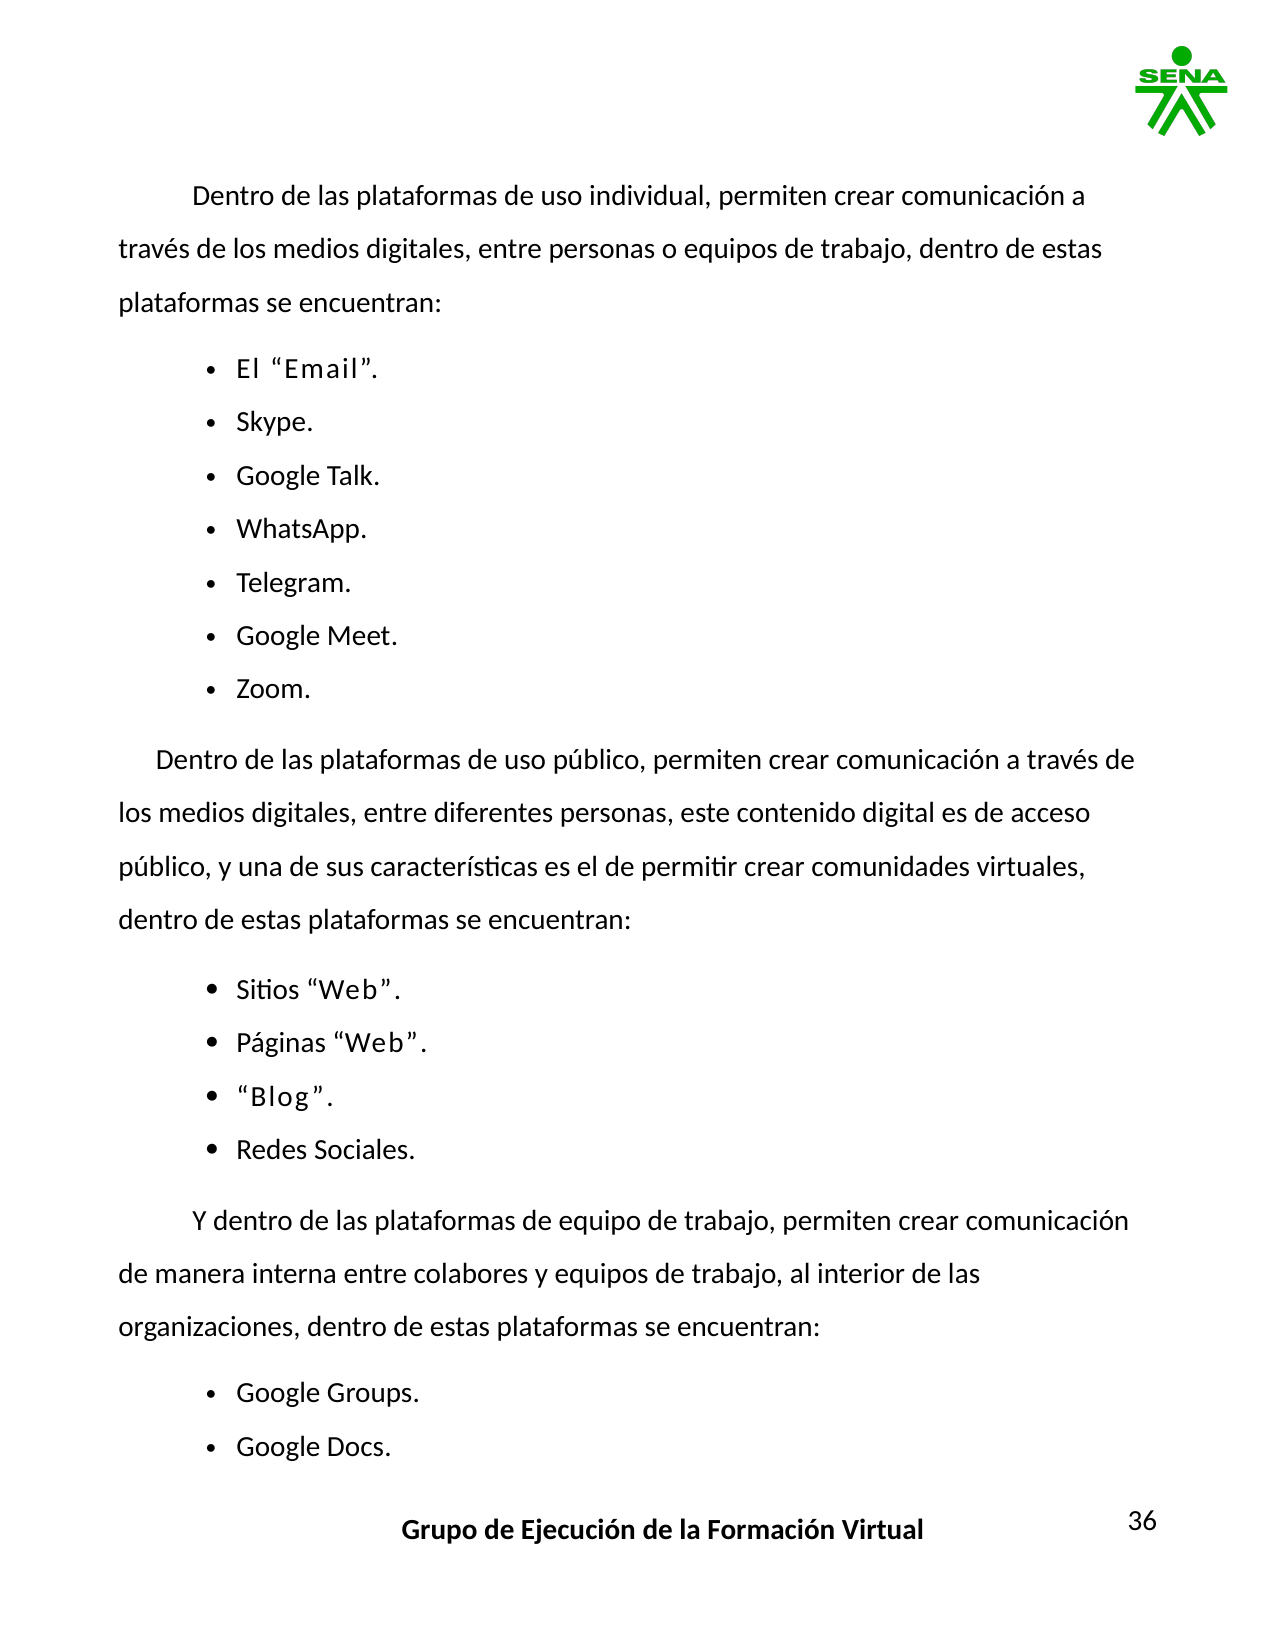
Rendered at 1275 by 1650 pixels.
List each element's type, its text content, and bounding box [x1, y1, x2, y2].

list Google Talk. [207, 457, 1157, 492]
picture [1135, 46, 1228, 136]
list Telegram. [207, 564, 1157, 599]
text Dentro de las plataformas de uso público, permiten crear comunicación a través de los medios digitales, entre diferentes personas, este contenido digital es de acceso público, y una de sus características es el de permitir crear comunidades virtuales, dentro de estas plataformas se encuentran: [118, 741, 1157, 937]
text Y dentro de las plataformas de equipo de trabajo, permiten crear comunicación de manera interna entre colabores y equipos de trabajo, al interior de las organizaciones, dentro de estas plataformas se encuentran: [118, 1202, 1157, 1344]
list Páginas “Web”. [207, 1024, 1157, 1060]
list Google Docs. [207, 1428, 1157, 1463]
list Google Groups. [207, 1374, 1157, 1410]
list Redes Sociales. [207, 1131, 1157, 1167]
list Sitios “Web”. [207, 971, 1157, 1007]
list “Blog”. [207, 1078, 1157, 1114]
list Zoom. [207, 671, 1157, 706]
list WhatsApp. [207, 510, 1157, 546]
list El “Email”. [207, 350, 1157, 386]
list Google Meet. [207, 617, 1157, 653]
text Dentro de las plataformas de uso individual, permiten crear comunicación a través de los medios digitales, entre personas o equipos de trabajo, dentro de estas plataformas se encuentran: [118, 177, 1157, 320]
list Skype. [207, 403, 1157, 439]
